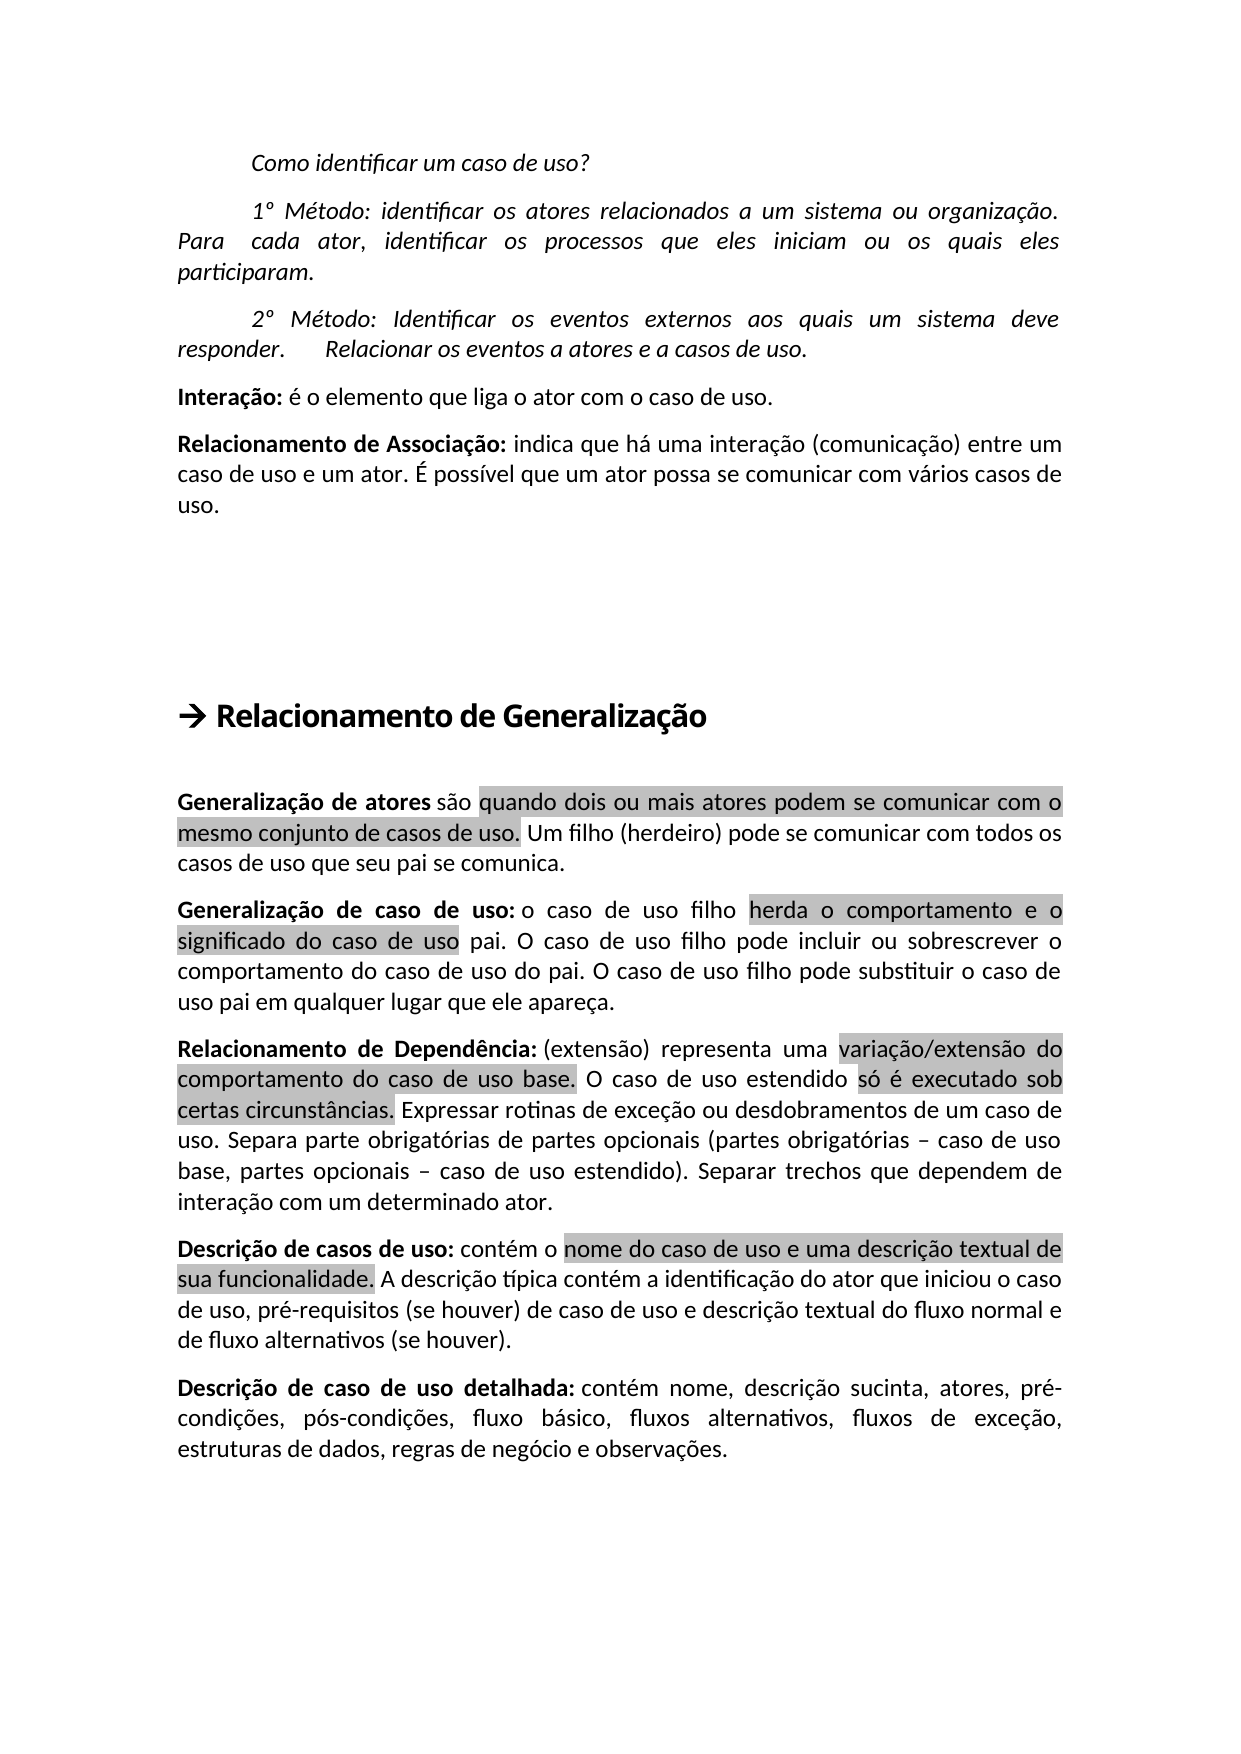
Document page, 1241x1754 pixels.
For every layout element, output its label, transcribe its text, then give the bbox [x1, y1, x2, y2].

text Relacionamento de Generalização [177, 686, 1063, 736]
text 1º Método: identificar os atores relacionados a um sistema ou organização. Para cada ator, identificar os processos que eles iniciam ou os quais eles participaram. [177, 195, 1063, 286]
text Generalização de caso de uso: o caso de uso filho herda o comportamento e o significado do caso de uso pai. O caso de uso filho pode incluir ou sobrescrever o comportamento do caso de uso do pai. O caso de uso filho pode substituir o caso de uso pai em qualquer lugar que ele apareça. [177, 894, 1063, 1016]
text Descrição de caso de uso detalhada: contém nome, descrição sucinta, atores, pré-condições, pós-condições, fluxo básico, fluxos alternativos, fluxos de exceção, estruturas de dados, regras de negócio e observações. [177, 1372, 1063, 1463]
text Generalização de atores são quando dois ou mais atores podem se comunicar com o mesmo conjunto de casos de uso. Um filho (herdeiro) pode se comunicar com todos os casos de uso que seu pai se comunica. [177, 817, 1063, 878]
text Como identificar um caso de uso? [177, 148, 1063, 178]
text 2º Método: Identificar os eventos externos aos quais um sistema deve responder. Relacionar os eventos a atores e a casos de uso. [177, 303, 1063, 364]
text Descrição de casos de uso: contém o nome do caso de uso e uma descrição textual de sua funcionalidade. A descrição típica contém a identificação do ator que iniciou o caso de uso, pré-requisitos (se houver) de caso de uso e descrição textual do fluxo normal e de fluxo alternativos (se houver). [177, 1233, 1063, 1355]
text Interação: é o elemento que liga o ator com o caso de uso. [177, 381, 1063, 411]
text Relacionamento de Associação: indica que há uma interação (comunicação) entre um caso de uso e um ator. É possível que um ator possa se comunicar com vários casos de uso. [177, 428, 1063, 519]
text Relacionamento de Dependência: (extensão) representa uma variação/extensão do comportamento do caso de uso base. O caso de uso estendido só é executado sob certas circunstâncias. Expressar rotinas de exceção ou desdobramentos de um caso de uso. Separa parte obrigatórias de partes opcionais (partes obrigatórias – caso de uso base, partes opcionais – caso de uso estendido). Separar trechos que dependem de interação com um determinado ator. [177, 1033, 1063, 1216]
